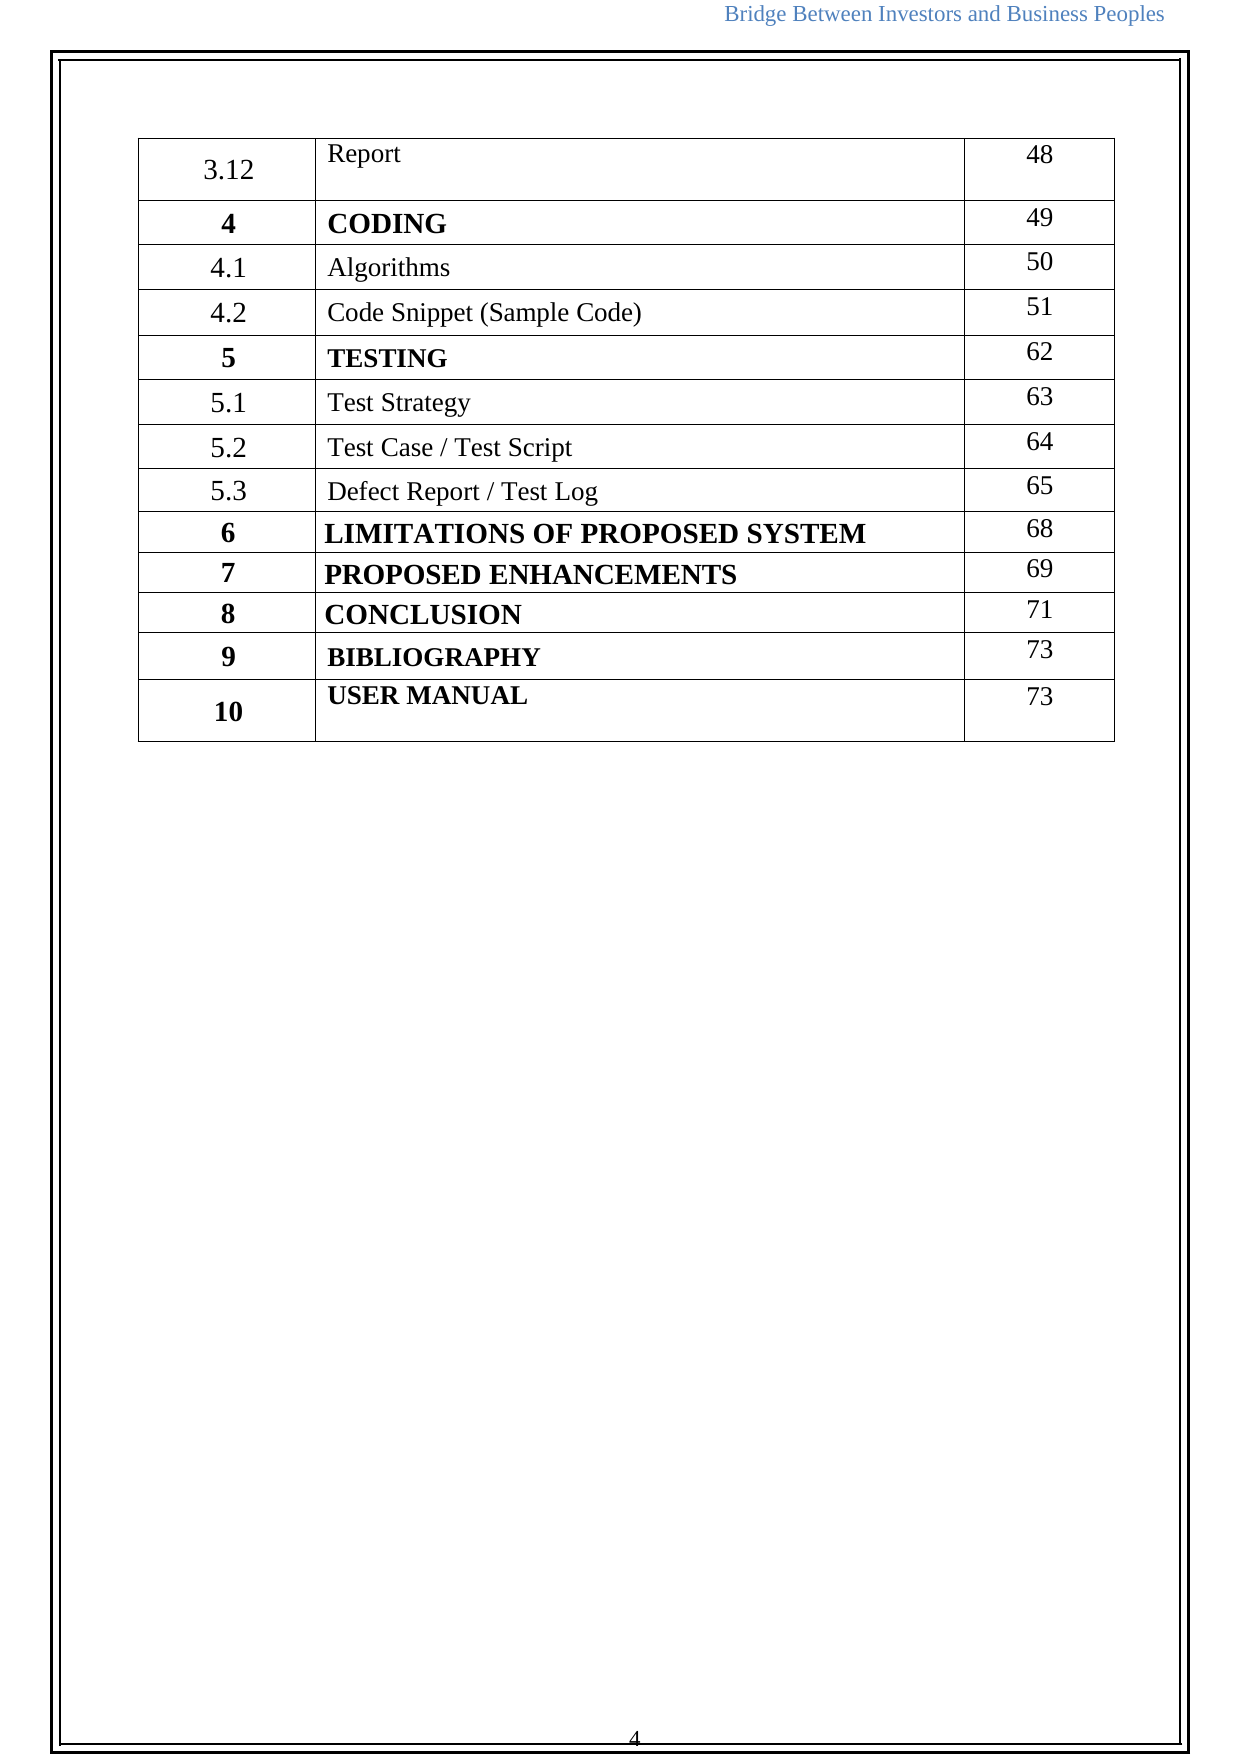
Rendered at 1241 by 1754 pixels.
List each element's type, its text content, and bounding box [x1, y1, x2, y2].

table_cell 63 [965, 380, 1114, 424]
table_cell Algorithms [316, 245, 964, 289]
table_cell LIMITATIONS OF PROPOSED SYSTEM [316, 512, 964, 552]
table_header 3.12 [139, 139, 315, 200]
table_cell BIBLIOGRAPHY [316, 633, 964, 679]
table_cell TESTING [316, 336, 964, 379]
table_cell 5.1 [139, 380, 315, 424]
table_cell CONCLUSION [316, 593, 964, 632]
table_cell 8 [139, 593, 315, 632]
table_cell 50 [965, 245, 1114, 289]
table_cell 10 [139, 680, 315, 741]
table_cell 9 [139, 633, 315, 679]
table_cell 73 [965, 633, 1114, 679]
table_cell Code Snippet (Sample Code) [316, 290, 964, 334]
table_header Report [316, 139, 964, 200]
table_cell 68 [965, 512, 1114, 552]
table_cell Test Case / Test Script [316, 425, 964, 468]
table_cell 49 [965, 201, 1114, 244]
table_cell 73 [965, 680, 1114, 741]
table_cell 51 [965, 290, 1114, 334]
table_cell 71 [965, 593, 1114, 632]
table_cell Test Strategy [316, 380, 964, 424]
table_cell 6 [139, 512, 315, 552]
table_cell 64 [965, 425, 1114, 468]
table_cell 4.2 [139, 290, 315, 334]
table_cell 65 [965, 469, 1114, 511]
table_cell USER MANUAL [316, 680, 964, 741]
table_cell 5.2 [139, 425, 315, 468]
table_header 48 [965, 139, 1114, 200]
table_cell 5 [139, 336, 315, 379]
table_cell Defect Report / Test Log [316, 469, 964, 511]
table_cell 7 [139, 553, 315, 592]
table_cell 69 [965, 553, 1114, 592]
table_cell 4 [139, 201, 315, 244]
table_cell CODING [316, 201, 964, 244]
table_cell 5.3 [139, 469, 315, 511]
table_cell 4.1 [139, 245, 315, 289]
table_cell PROPOSED ENHANCEMENTS [316, 553, 964, 592]
table_cell 62 [965, 336, 1114, 379]
